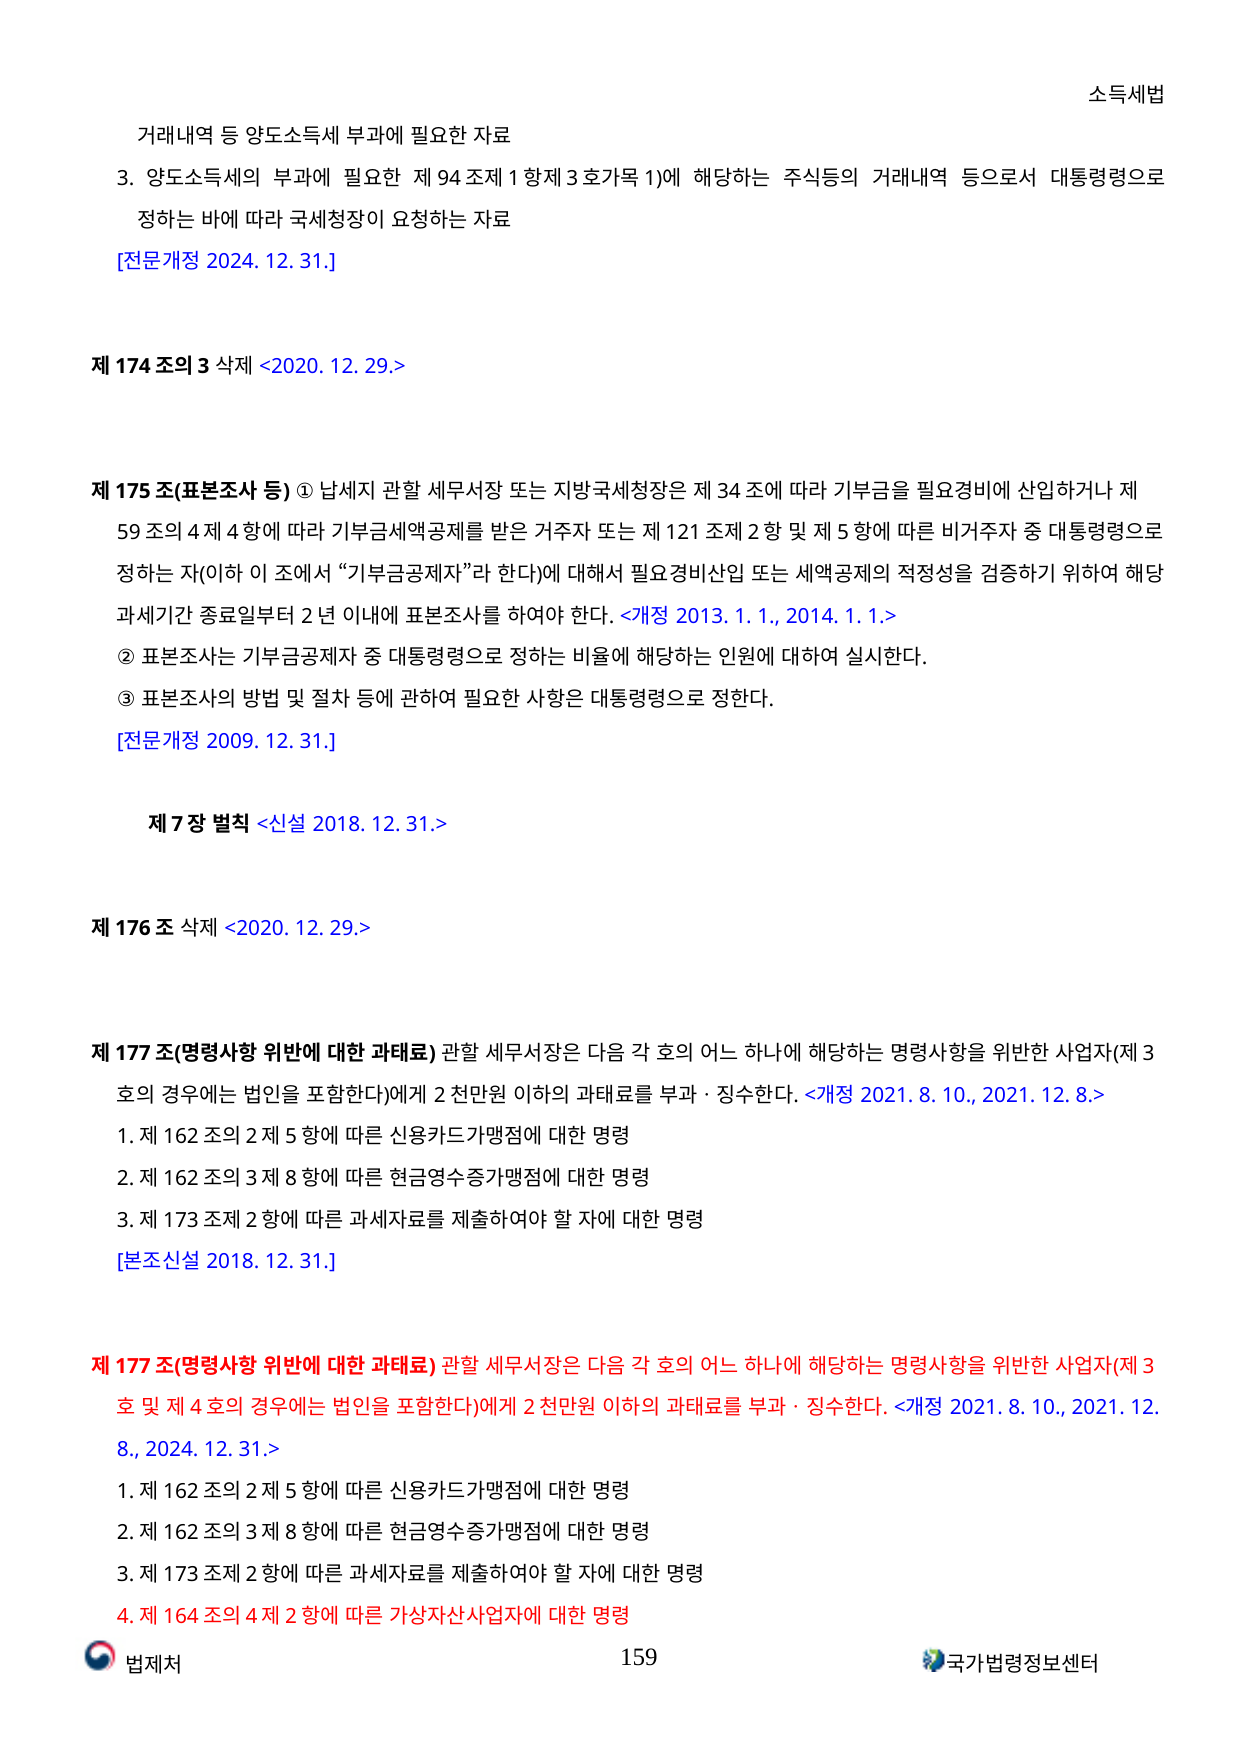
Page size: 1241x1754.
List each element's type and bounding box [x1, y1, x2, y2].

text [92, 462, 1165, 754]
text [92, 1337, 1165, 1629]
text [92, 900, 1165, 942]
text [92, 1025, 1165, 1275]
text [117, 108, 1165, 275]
picture [75, 1637, 126, 1673]
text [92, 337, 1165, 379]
picture [892, 1637, 947, 1672]
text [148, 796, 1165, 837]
